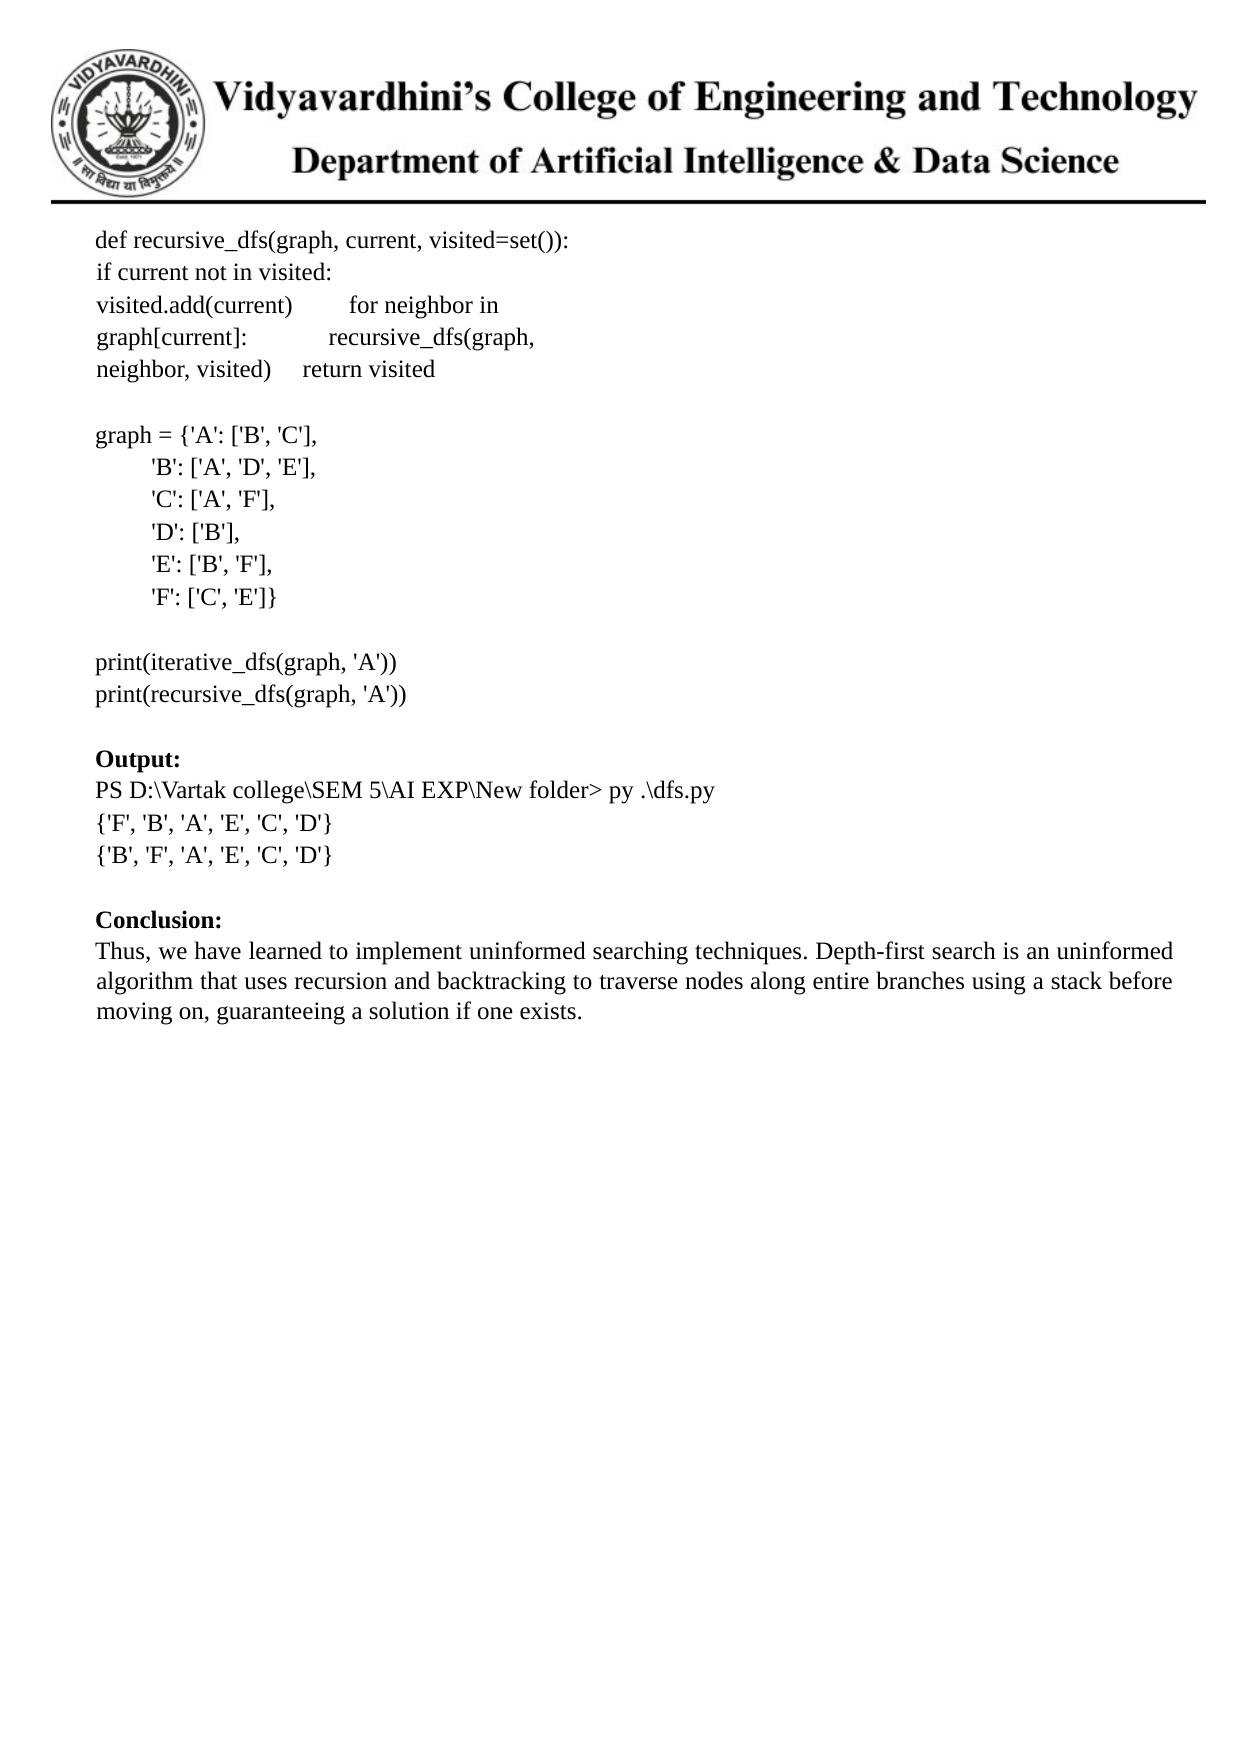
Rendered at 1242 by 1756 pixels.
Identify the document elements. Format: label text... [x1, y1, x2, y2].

text graph = {'A': ['B', 'C'], [95, 420, 1175, 448]
text Conclusion: [95, 905, 1175, 934]
text 'F': ['C', 'E']} [95, 582, 1175, 610]
text {'F', 'B', 'A', 'E', 'C', 'D'} [95, 808, 1175, 836]
text def recursive_dfs(graph, current, visited=set()): if current not in visited: visited.add(current) for neighbor in graph[current]: recursive_dfs(graph, neighbor, visited) return visited [95, 198, 570, 383]
text 'D': ['B'], [95, 517, 1175, 546]
text print(recursive_dfs(graph, 'A')) [95, 679, 1175, 708]
text 'B': ['A', 'D', 'E'], [95, 452, 1175, 481]
text PS D:\Vartak college\SEM 5\AI EXP\New folder> py .\dfs.py [95, 775, 1175, 804]
text print(iterative_dfs(graph, 'A')) [95, 647, 1175, 676]
text {'B', 'F', 'A', 'E', 'C', 'D'} [95, 840, 1175, 869]
text 'E': ['B', 'F'], [95, 549, 1175, 578]
text Thus, we have learned to implement uninformed searching techniques. Depth-first search is an uninformed algorithm that uses recursion and backtracking to traverse nodes along entire branches using a stack before moving on, guaranteeing a solution if one exists. [95, 936, 1175, 1025]
text Output: [95, 744, 1175, 773]
text 'C': ['A', 'F'], [95, 484, 1175, 513]
picture [51, 49, 1206, 208]
